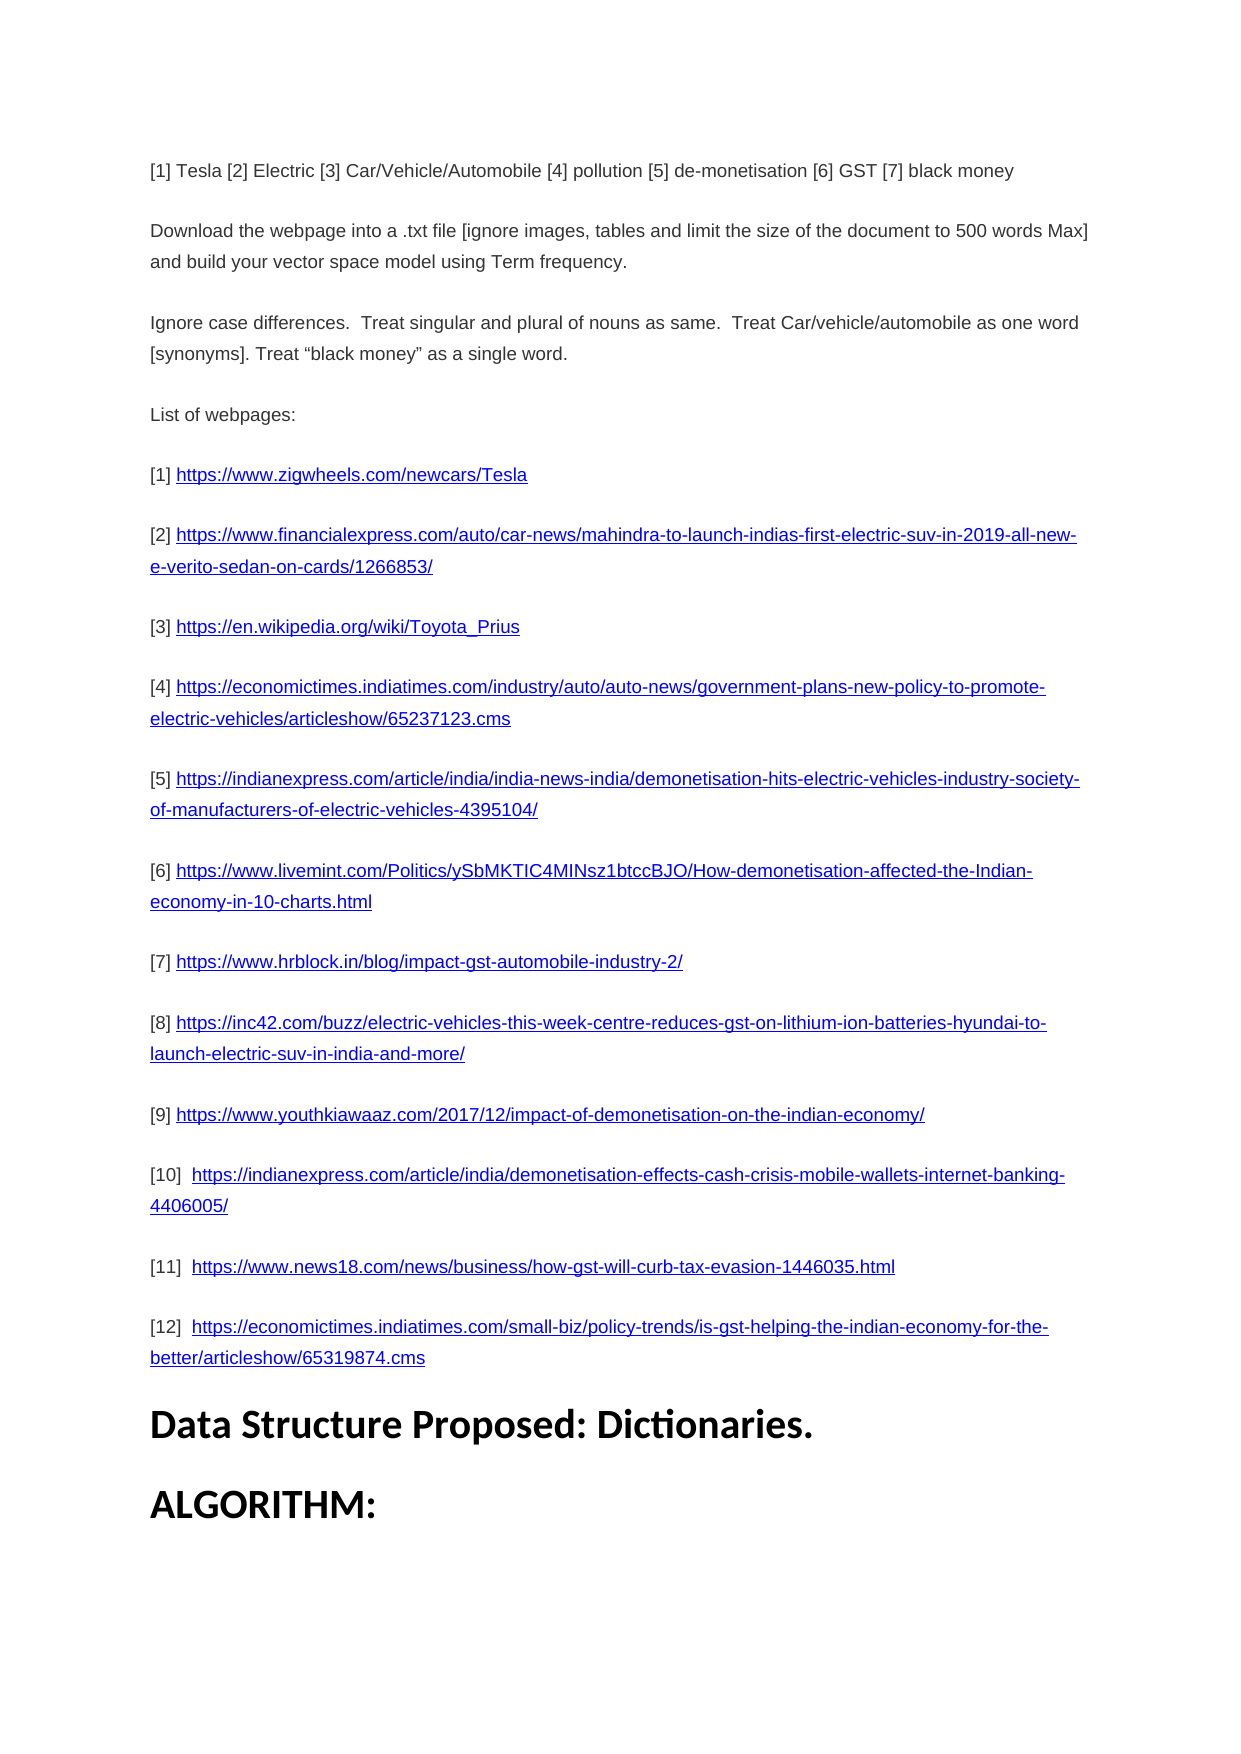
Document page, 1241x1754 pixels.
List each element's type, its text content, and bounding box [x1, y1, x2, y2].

text List of webpages: [150, 394, 1090, 425]
text [1] https://www.zigwheels.com/newcars/Tesla [150, 454, 1090, 485]
text [7] https://www.hrblock.in/blog/impact-gst-automobile-industry-2/ [150, 942, 1090, 973]
text ALGORITHM: [150, 1478, 1090, 1529]
text Ignore case differences. Treat singular and plural of nouns as same. Treat Car/vehicle/automobile as one word [synonyms]. Treat “black money” as a single word. [150, 302, 1090, 364]
text [1] Tesla [2] Electric [3] Car/Vehicle/Automobile [4] pollution [5] de-monetisation [6] GST [7] black money [150, 150, 1090, 181]
text Download the webpage into a .txt file [ignore images, tables and limit the size of the document to 500 words Max] and build your vector space model using Term frequency. [150, 210, 1090, 273]
text [6] https://www.livemint.com/Politics/ySbMKTIC4MINsz1btccBJO/How-demonetisation-affected-the-Indian-economy-in-10-charts.html [150, 850, 1090, 912]
text Data Structure Proposed: Dictionaries. [150, 1398, 1090, 1449]
text [11] https://www.news18.com/news/business/how-gst-will-curb-tax-evasion-1446035.html [150, 1246, 1090, 1277]
text [3] https://en.wikipedia.org/wiki/Toyota_Prius [150, 606, 1090, 637]
text [5] https://indianexpress.com/article/india/india-news-india/demonetisation-hits-electric-vehicles-industry-society-of-manufacturers-of-electric-vehicles-4395104/ [150, 758, 1090, 821]
text [2] https://www.financialexpress.com/auto/car-news/mahindra-to-launch-indias-first-electric-suv-in-2019-all-new-e-verito-sedan-on-cards/1266853/ [150, 514, 1090, 577]
text [10] https://indianexpress.com/article/india/demonetisation-effects-cash-crisis-mobile-wallets-internet-banking-4406005/ [150, 1154, 1090, 1217]
text [12] https://economictimes.indiatimes.com/small-biz/policy-trends/is-gst-helping-the-indian-economy-for-the-better/articleshow/65319874.cms [150, 1306, 1090, 1369]
text [8] https://inc42.com/buzz/electric-vehicles-this-week-centre-reduces-gst-on-lithium-ion-batteries-hyundai-to-launch-electric-suv-in-india-and-more/ [150, 1002, 1090, 1064]
text [9] https://www.youthkiawaaz.com/2017/12/impact-of-demonetisation-on-the-indian-economy/ [150, 1094, 1090, 1125]
text [4] https://economictimes.indiatimes.com/industry/auto/auto-news/government-plans-new-policy-to-promote-electric-vehicles/articleshow/65237123.cms [150, 667, 1090, 729]
